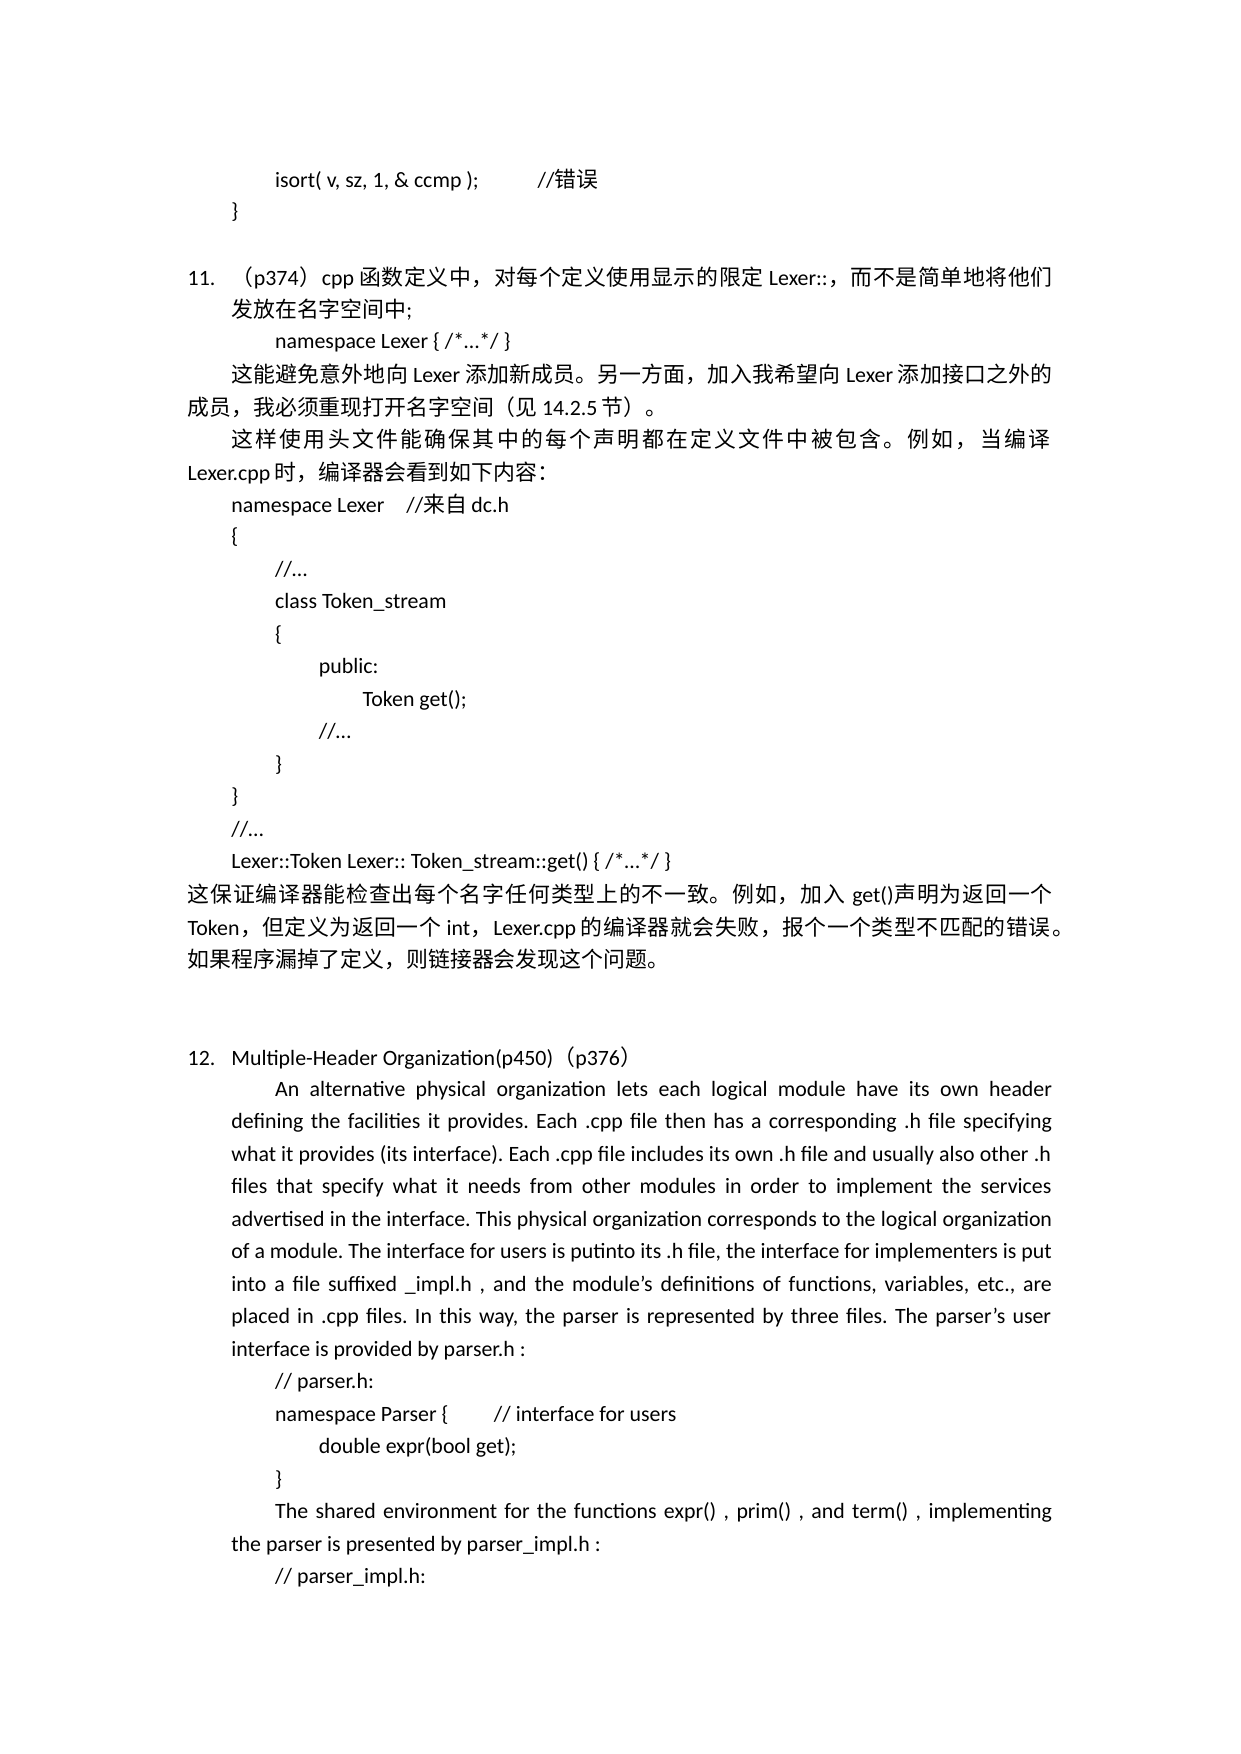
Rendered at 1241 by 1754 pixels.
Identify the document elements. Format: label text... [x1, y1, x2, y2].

text isort( v, sz, 1, & ccmp ); //错误 [187, 162, 1053, 194]
text class Token_stream [187, 584, 1053, 617]
list namespace Lexer { /*…*/ } [275, 324, 1053, 357]
text public: [187, 649, 1053, 682]
list Multiple-Header Organization(p450)（p376） [187, 1039, 1053, 1072]
text } [187, 194, 1053, 227]
text Token get(); [187, 682, 1053, 714]
text 这能避免意外地向Lexer添加新成员。另一方面，加入我希望向Lexer添加接口之外的成员，我必须重现打开名字空间（见14.2.5节）。 [187, 357, 1053, 422]
text Lexer::Token Lexer:: Token_stream::get() { /*…*/ } [187, 844, 1053, 877]
text { [187, 519, 1053, 552]
list An alternative physical organization lets each logical module have its own header defining the facilities it provides. Each .cpp file then has a corresponding .h file specifying what it provides (its interface). Each .cpp file includes its own .h file and usually also other .h files that specify what it needs from other modules in order to implement the services advertised in the interface. This physical organization corresponds to the logical organization of a module. The interface for users is putinto its .h file, the interface for implementers is put into a file suffixed _impl.h , and the module’s definitions of functions, variables, etc., are placed in .cpp files. In this way, the parser is represented by three files. The parser’s user interface is provided by parser.h : [231, 1072, 1053, 1364]
text } [231, 747, 1053, 779]
list } [231, 1462, 1053, 1494]
text { [187, 617, 1053, 649]
text 这样使用头文件能确保其中的每个声明都在定义文件中被包含。例如，当编译Lexer.cpp时，编译器会看到如下内容： [187, 422, 1053, 487]
list double expr(bool get); [275, 1429, 1053, 1462]
text } [187, 779, 1053, 812]
list // parser_impl.h: [231, 1559, 1053, 1592]
list namespace Parser { // interface for users [231, 1397, 1053, 1429]
list The shared environment for the functions expr() , prim() , and term() , implementing the parser is presented by parser_impl.h : [231, 1494, 1053, 1559]
list （p374）cpp函数定义中，对每个定义使用显示的限定Lexer::，而不是简单地将他们发放在名字空间中; [187, 259, 1053, 324]
text //… [187, 552, 1053, 584]
text namespace Lexer //来自dc.h [187, 487, 1053, 519]
list // parser.h: [231, 1364, 1053, 1397]
text //… [187, 812, 1053, 844]
text //… [187, 714, 1053, 747]
text 这保证编译器能检查出每个名字任何类型上的不一致。例如，加入get()声明为返回一个Token，但定义为返回一个int，Lexer.cpp的编译器就会失败，报个一个类型不匹配的错误。如果程序漏掉了定义，则链接器会发现这个问题。 [187, 877, 1053, 974]
